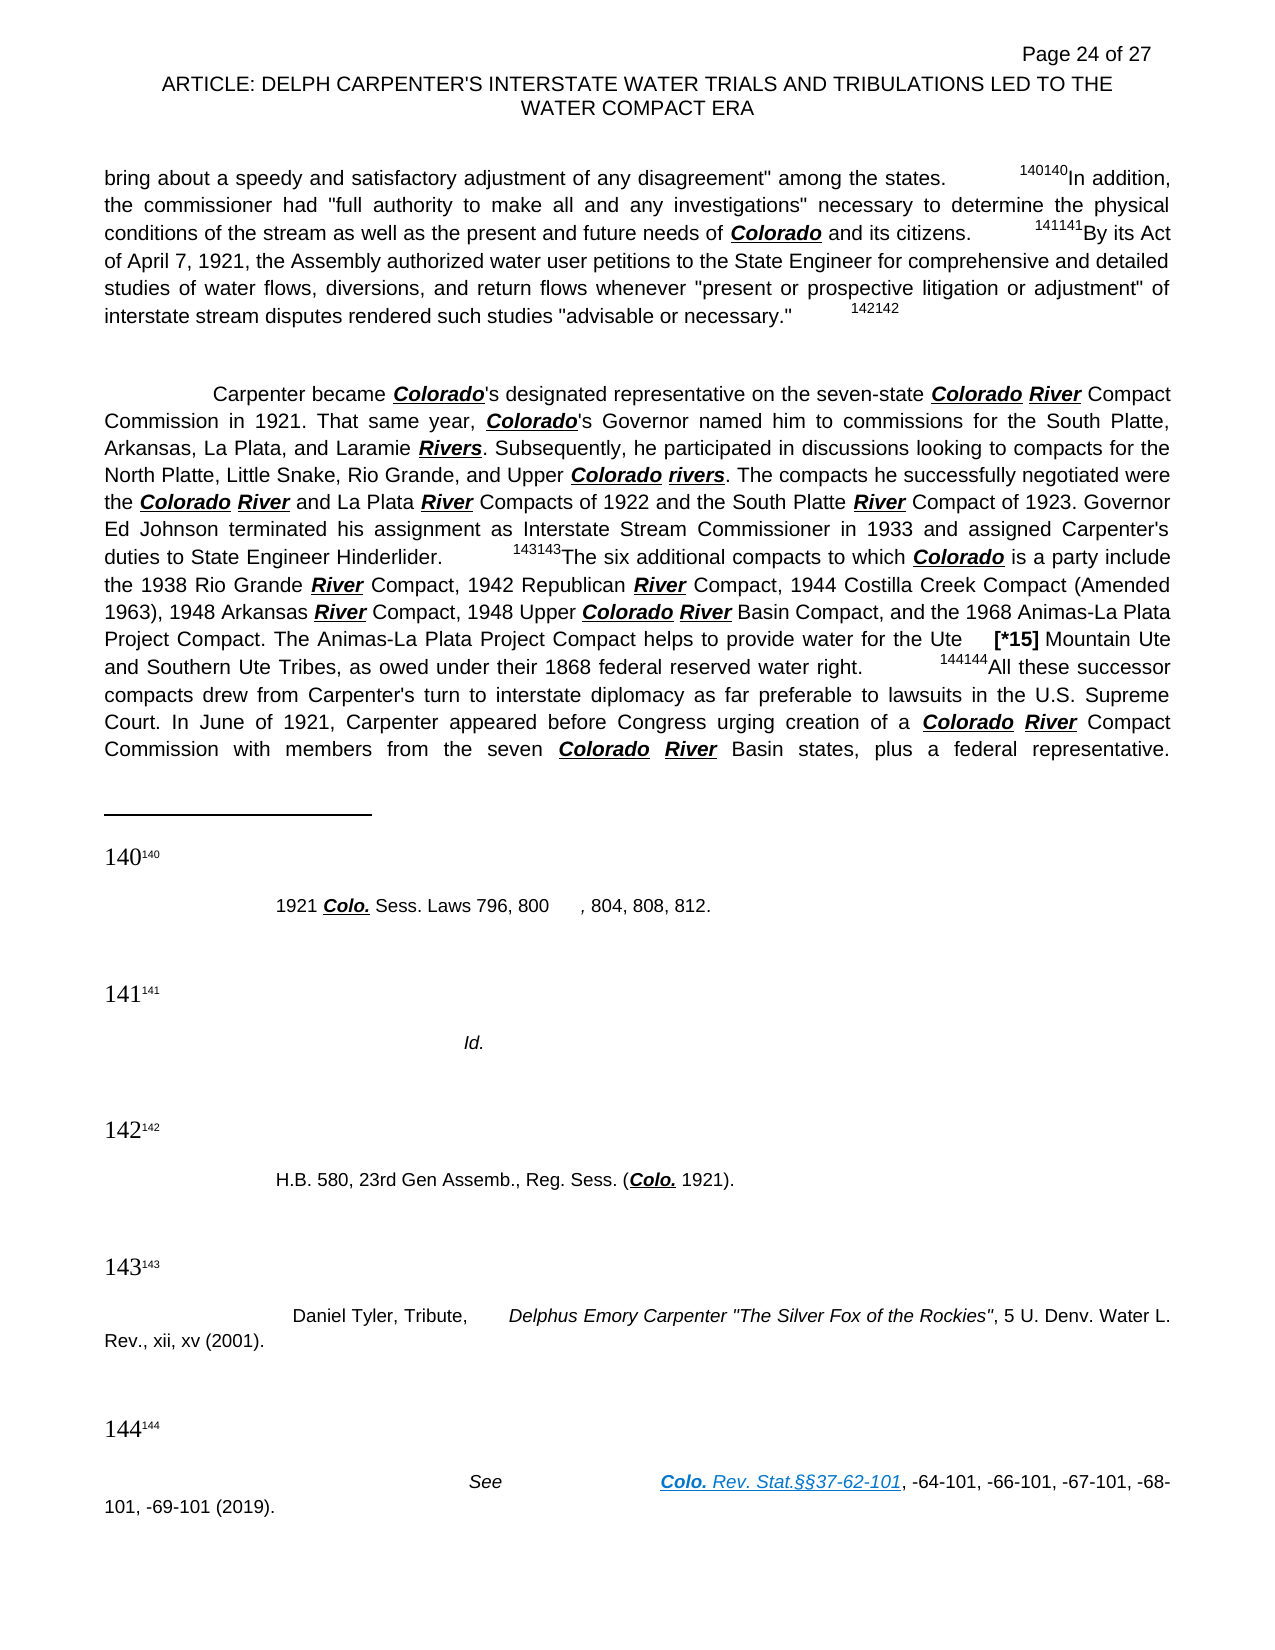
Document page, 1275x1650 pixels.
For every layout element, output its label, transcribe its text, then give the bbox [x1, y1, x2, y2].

text Carpenter became Colorado's designated representative on the seven-state Colorado River Compact Commission in 1921. That same year, Colorado's Governor named him to commissions for the South Platte, Arkansas, La Plata, and Laramie Rivers. Subsequently, he participated in discussions looking to compacts for the North Platte, Little Snake, Rio Grande, and Upper Colorado rivers. The compacts he successfully negotiated were the Colorado River and La Plata River Compacts of 1922 and the South Platte River Compact of 1923. Governor Ed Johnson terminated his assignment as Interstate Stream Commissioner in 1933 and assigned Carpenter's duties to State Engineer Hinderlider. 143The six additional compacts to which Colorado is a party include the 1938 Rio Grande River Compact, 1942 Republican River Compact, 1944 Costilla Creek Compact (Amended 1963), 1948 Arkansas River Compact, 1948 Upper Colorado River Basin Compact, and the 1968 Animas-La Plata Project Compact. The Animas-La Plata Project Compact helps to provide water for the Ute [*15] Mountain Ute and Southern Ute Tribes, as owed under their 1868 federal reserved water right. 144All these successor compacts drew from Carpenter's turn to interstate diplomacy as far preferable to lawsuits in the U.S. Supreme Court. In June of 1921, Carpenter appeared before Congress urging creation of a Colorado River Compact Commission with members from the seven Colorado River Basin states, plus a federal representative. 145He submitted to the House Judiciary Committee an extensive brief about the Compact Clause and its historical invocation to settle boundary disputes among eastern states. 146He advocated applying the clause to the apportionment of Colorado River water "to determine the respective rights of the states prior to any further large construction or extensive utilization of these waters." 147Carpenter contrasted the two ways officials could apportion interstate river waters between states: by interstate compacts under Article I, section 10, paragraph 3 of the U.S. Constitution or by a lawsuit between states before the U.S. Supreme Court. 148"A suit between the States is but a substitute for war," Carpenter proclaimed. It should be "the last resort." 149 [104, 378, 1171, 761]
text Again, the General Assembly rallied to Carpenter's leadership. On April 2, 1921, it passed a number of bills authorizing Colorado's participation in multiple joint interstate stream commissions to negotiate compacts: Colorado and Kansas for the Arkansas River; 134Colorado and Nebraska for the South Platte River; 135Colorado and New Mexico for the La Plata River; 136Colorado and Wyoming for the Laramie River; 137and Colorado, Arizona, California, Nevada, New Mexico, Utah and Wyoming for the Colorado River, with a duly authorized representative of the United States. 138Each of these laws provided for one and the same person to represent Colorado on each of these commissions and to receive such "legal, engineering and other assistance as the Governor and Attorney General may deem advisable and necessary." 139The State Engineer, Division Engineers, and local water commissioners had a duty to assist Colorado's commissioner "to bring about a speedy and satisfactory adjustment of any disagreement" among the states. 140In addition, the commissioner had "full authority to make all and any investigations" necessary to determine the physical conditions of the stream as well as the present and future needs of Colorado and its citizens. 141By its Act of April 7, 1921, the Assembly authorized water user petitions to the State Engineer for comprehensive and detailed studies of water flows, diversions, and return flows whenever "present or prospective litigation or adjustment" of interstate stream disputes rendered such studies "advisable or necessary." 142 [104, 161, 1171, 329]
